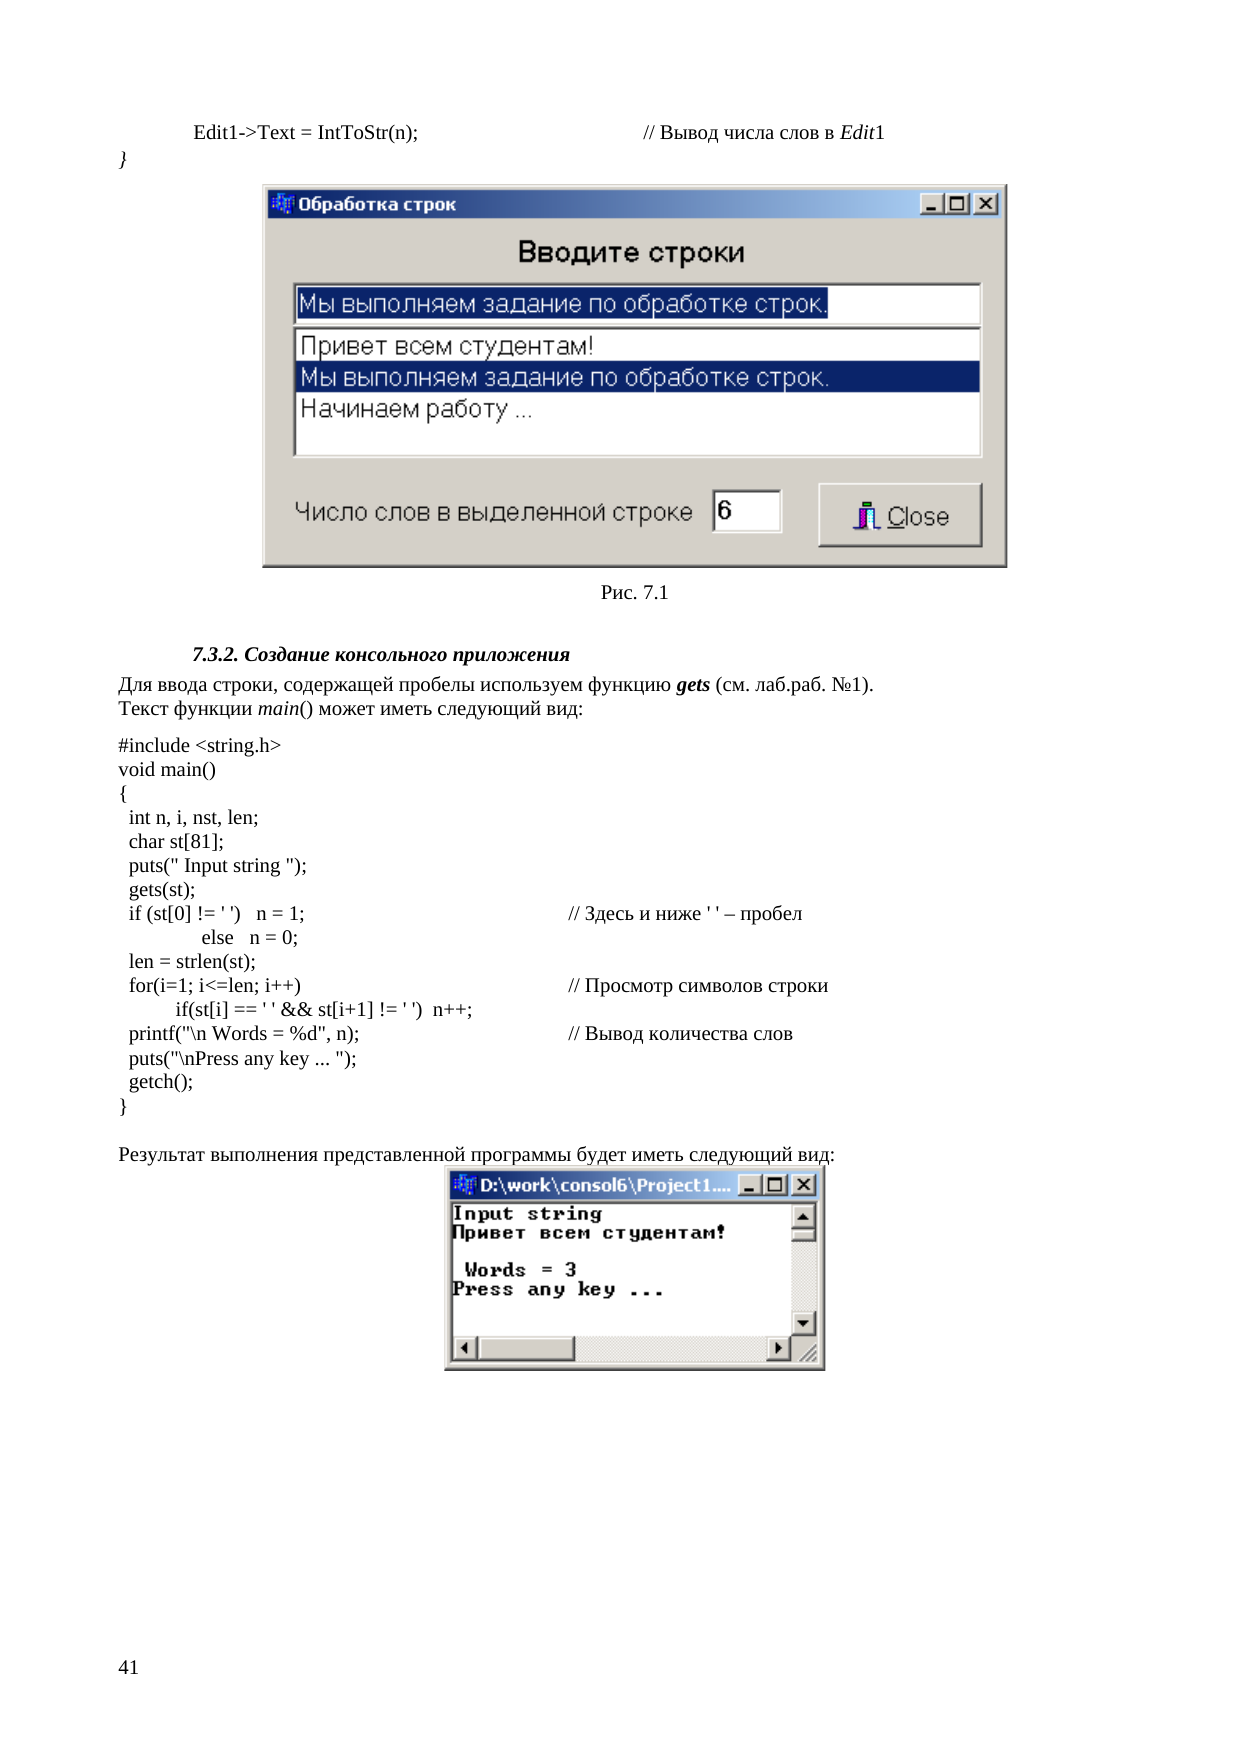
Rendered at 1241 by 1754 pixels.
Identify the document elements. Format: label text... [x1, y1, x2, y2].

text Текст функции main() может иметь следующий вид: [118, 696, 1152, 720]
text #include <string.h> [118, 733, 1152, 757]
text } [118, 1093, 1152, 1118]
subtitle puts(" Input string "); [118, 853, 1152, 877]
text for(i=1; i<=len; i++) // Просмотр символов строки [118, 973, 1152, 997]
text gets(st); [118, 877, 1152, 901]
text if(st[i] == ' ' && st[i+1] != ' ') n++; [118, 997, 1152, 1021]
picture [444, 1165, 826, 1371]
text len = strlen(st); [118, 949, 1152, 973]
text char st[81]; [118, 829, 1152, 853]
subtitle 7.3.2. Создание консольного приложения [118, 642, 1152, 666]
text if (st[0] != ' ') n = 1; // Здесь и ниже ' ' – пробел [118, 901, 1152, 925]
text printf("\n Words = %d", n); // Вывод количества слов [118, 1021, 1152, 1045]
text puts("\nPress any key ... "); [118, 1045, 1152, 1069]
text else n = 0; [118, 925, 1152, 949]
text Для ввода строки, содержащей пробелы используем функцию gets (см. лаб.раб. №1). [118, 672, 1152, 696]
text getch(); [118, 1069, 1152, 1093]
picture [262, 184, 1008, 568]
text Рис. 7.1 [118, 580, 1152, 604]
text Edit1->Text = IntToStr(n); // Вывод числа слов в Edit1 [118, 118, 1152, 145]
text int n, i, nst, len; [118, 805, 1152, 829]
text Результат выполнения представленной программы будет иметь следующий вид: [118, 1142, 1152, 1166]
text void main() [118, 757, 1152, 781]
text { [118, 781, 1152, 805]
text } [118, 145, 1152, 172]
